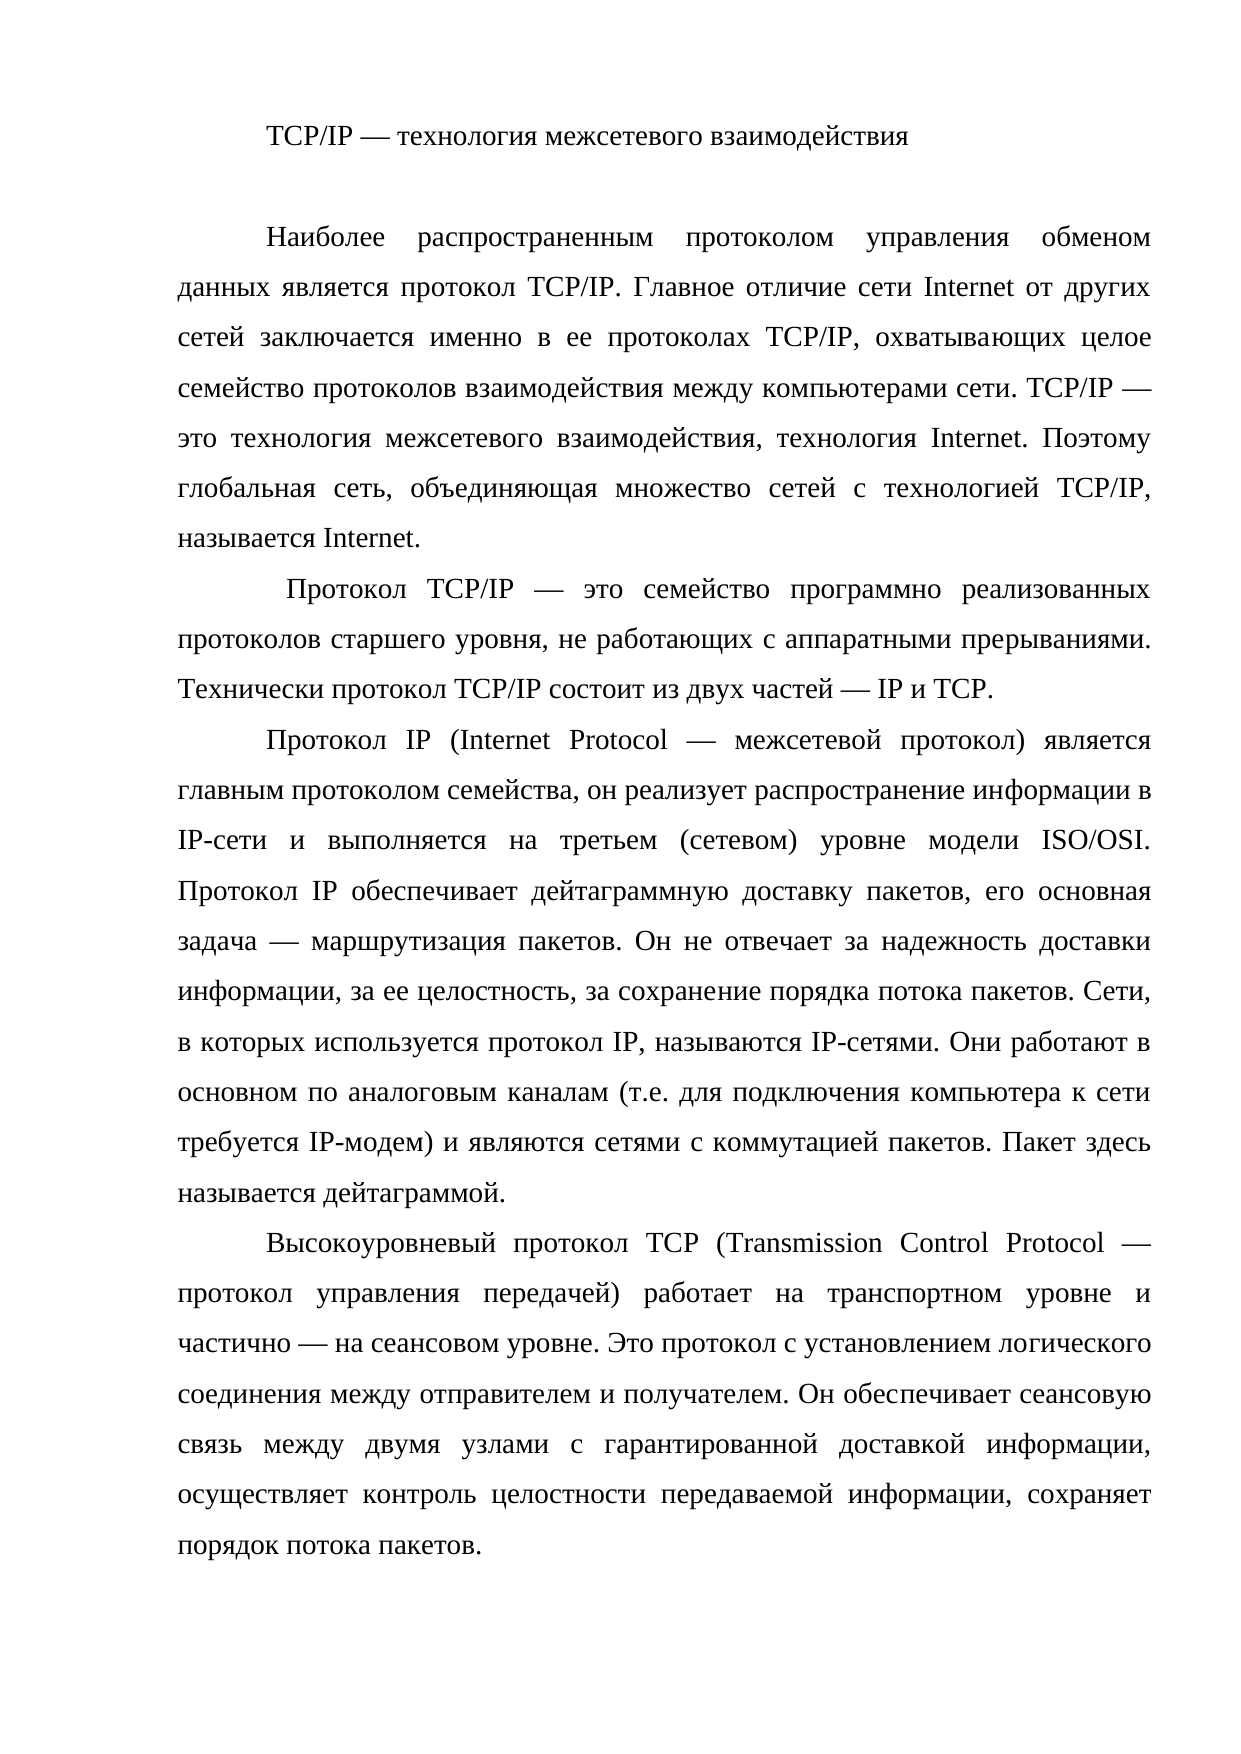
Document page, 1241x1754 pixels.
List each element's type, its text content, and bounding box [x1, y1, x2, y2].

text TCP/IP — технология межсетевого взаимодействия [177, 118, 1152, 152]
text Протокол TCP/IP — это семейство программно реализованных протоколов старшего уровня, не работающих с аппаратными пре­рываниями. Технически протокол TCP/IP состоит из двух частей — IP и TCP. [177, 571, 1152, 705]
text Высокоуровневый протокол TCP (Transmission Control Protocol — протокол управления передачей) работает на транспортном уровне и частично — на сеансовом уровне. Это протокол с установлением ло­гического соединения между отправителем и получателем. Он обес­печивает сеансовую связь между двумя узлами с гарантированной доставкой информации, осуществляет контроль целостности переда­ваемой информации, сохраняет порядок потока пакетов. [177, 1225, 1152, 1560]
text Протокол IP (Internet Protocol — межсетевой протокол) является главным протоколом семейства, он реализует распространение ин­формации в IP-сети и выполняется на третьем (сетевом) уровне модели ISO/OSI. Протокол IP обеспечивает дейтаграммную доставку паке­тов, его основная задача — маршрутизация пакетов. Он не отвечает за надежность доставки информации, за ее целостность, за сохране­ние порядка потока пакетов. Сети, в которых используется протокол IP, называются IP-сетями. Они работают в основном по аналоговым каналам (т.е. для подключения компьютера к сети требуется IP-мо­дем) и являются сетями с коммутацией пакетов. Пакет здесь называ­ется дейтаграммой. [177, 722, 1152, 1208]
text Наиболее распространенным протоколом управления обменом данных является протокол TCP/IP. Главное отличие сети Internet от других сетей заключается именно в ее протоколах TCP/IP, охватыва­ющих целое семейство протоколов взаимодействия между компью­терами сети. TCP/IP — это технология межсетевого взаимодействия, технология Internet. Поэтому глобальная сеть, объединяющая мно­жество сетей с технологией TCP/IP, называется Internet. [177, 219, 1152, 554]
